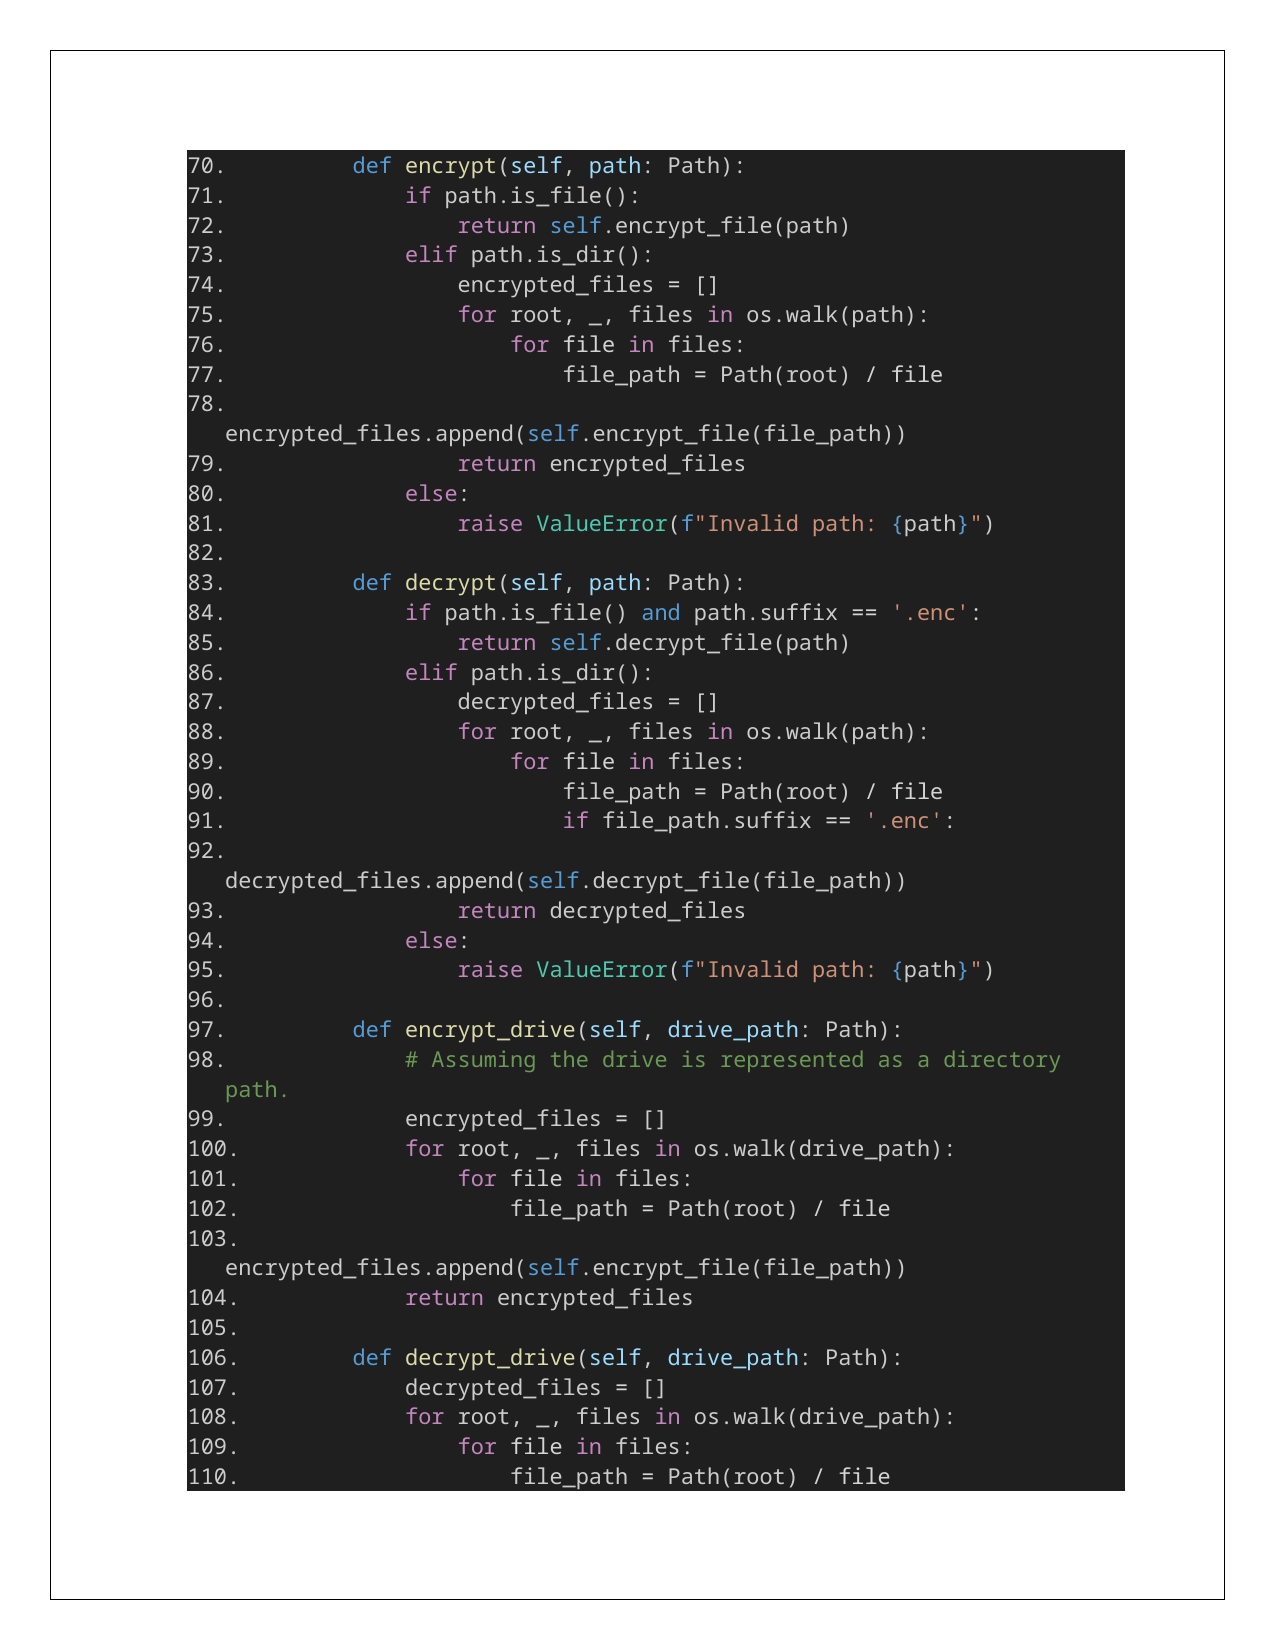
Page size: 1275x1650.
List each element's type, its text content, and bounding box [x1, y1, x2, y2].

list decrypted_files = [] [187, 1371, 1125, 1401]
list else: [187, 478, 1125, 507]
list return self.decrypt_file(path) [187, 627, 1125, 656]
list for file in files: [187, 1431, 1125, 1461]
list def decrypt_drive(self, drive_path: Path): [187, 1342, 1125, 1371]
list for file in files: [187, 1163, 1125, 1193]
list for root, _, files in os.walk(path): [187, 299, 1125, 329]
list file_path = Path(root) / file [187, 1193, 1125, 1222]
list encrypted_files = [] [187, 1103, 1125, 1133]
list if path.is_file() and path.suffix == '.enc': [187, 597, 1125, 627]
list file_path = Path(root) / file [187, 358, 1125, 388]
list decrypted_files.append(self.decrypt_file(file_path)) [187, 835, 1125, 895]
list if path.is_file(): [187, 180, 1125, 209]
list elif path.is_dir(): [187, 239, 1125, 269]
list raise ValueError(f"Invalid path: {path}") [187, 507, 1125, 537]
list if file_path.suffix == '.enc': [187, 805, 1125, 835]
list elif path.is_dir(): [187, 656, 1125, 686]
list for root, _, files in os.walk(drive_path): [187, 1401, 1125, 1431]
list def decrypt(self, path: Path): [187, 567, 1125, 597]
list def encrypt_drive(self, drive_path: Path): [187, 1014, 1125, 1044]
list encrypted_files.append(self.encrypt_file(file_path)) [187, 1222, 1125, 1282]
list return decrypted_files [187, 895, 1125, 924]
list def encrypt(self, path: Path): [187, 150, 1125, 180]
list for file in files: [187, 329, 1125, 358]
list return encrypted_files [187, 1282, 1125, 1312]
list encrypted_files.append(self.encrypt_file(file_path)) [187, 388, 1125, 448]
list return encrypted_files [187, 448, 1125, 478]
list return self.encrypt_file(path) [187, 209, 1125, 239]
list file_path = Path(root) / file [187, 1461, 1125, 1491]
list raise ValueError(f"Invalid path: {path}") [187, 954, 1125, 984]
list # Assuming the drive is represented as a directory path. [187, 1044, 1125, 1103]
list encrypted_files = [] [187, 269, 1125, 299]
list for root, _, files in os.walk(path): [187, 716, 1125, 746]
list decrypted_files = [] [187, 686, 1125, 716]
list for file in files: [187, 746, 1125, 776]
list else: [187, 924, 1125, 954]
list file_path = Path(root) / file [187, 776, 1125, 805]
list for root, _, files in os.walk(drive_path): [187, 1133, 1125, 1163]
